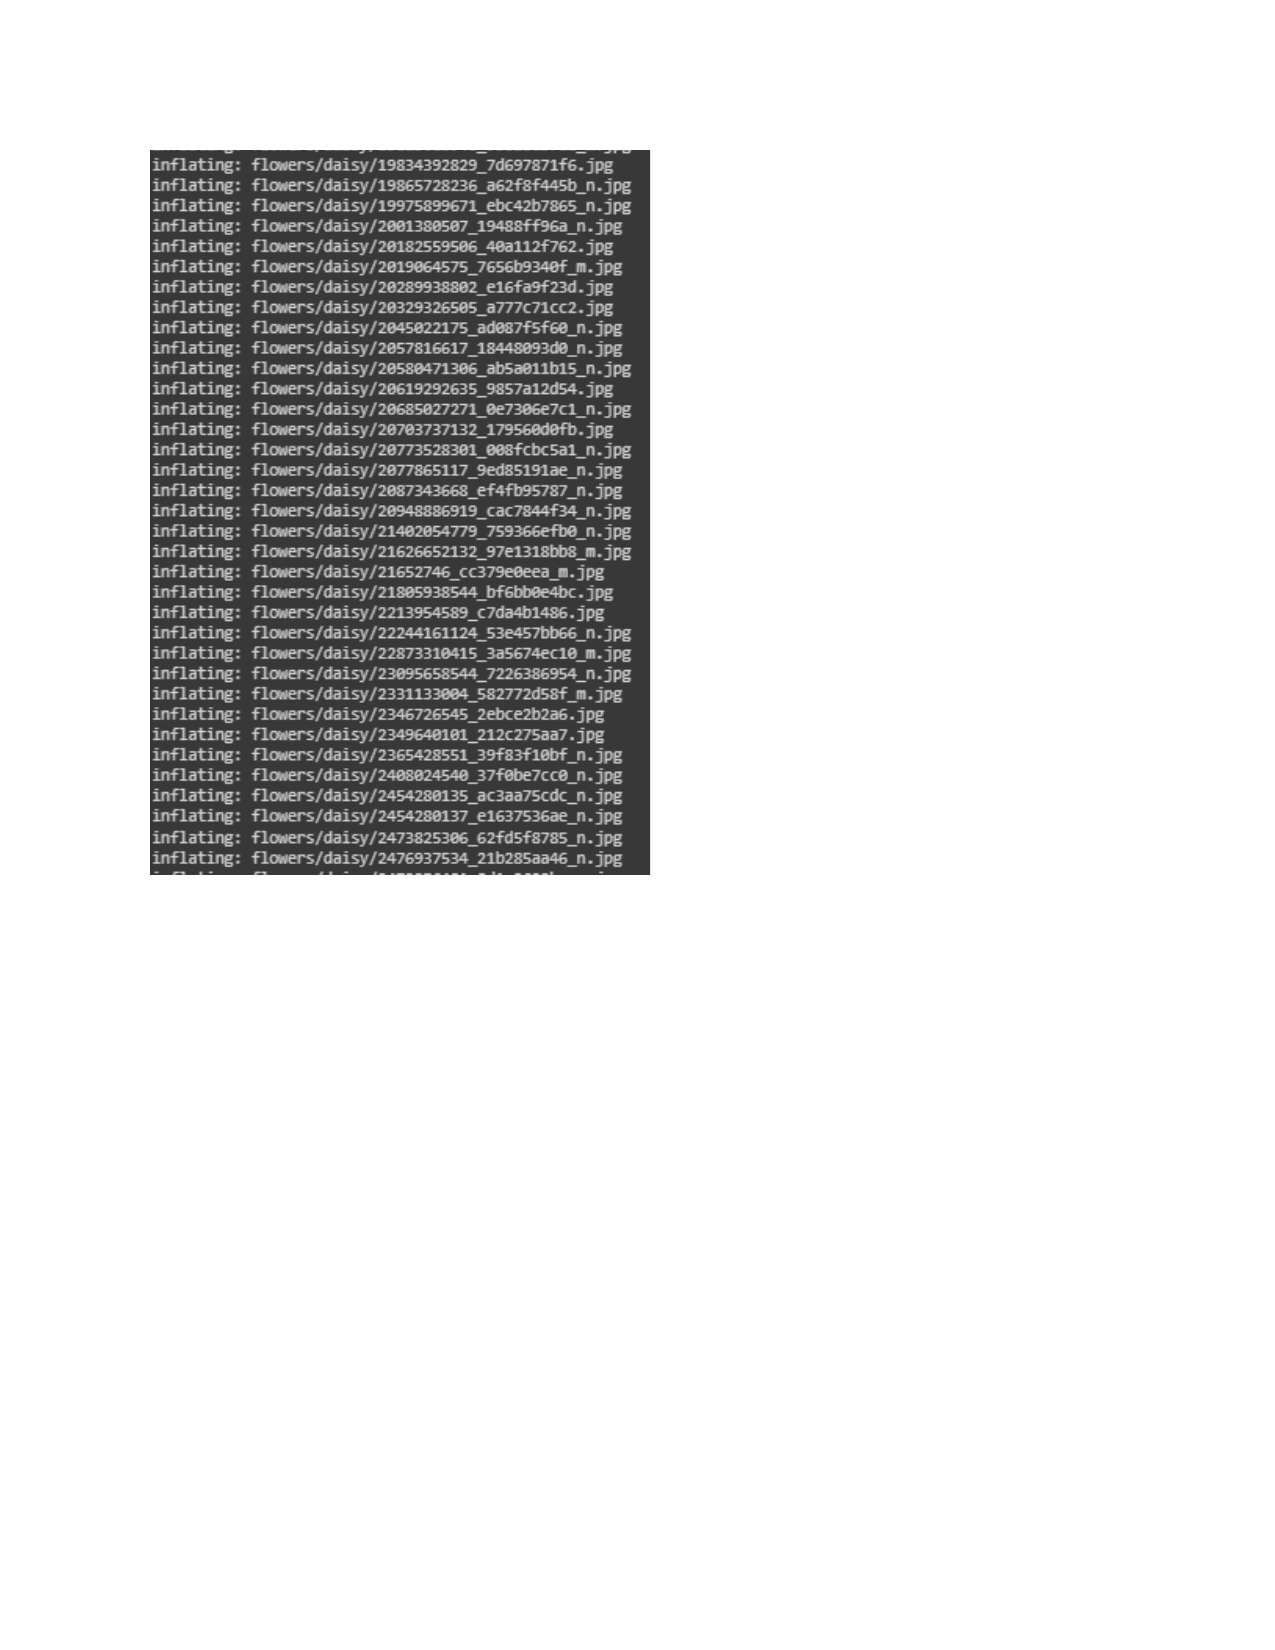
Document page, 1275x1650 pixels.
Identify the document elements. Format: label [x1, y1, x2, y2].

picture [150, 150, 650, 875]
